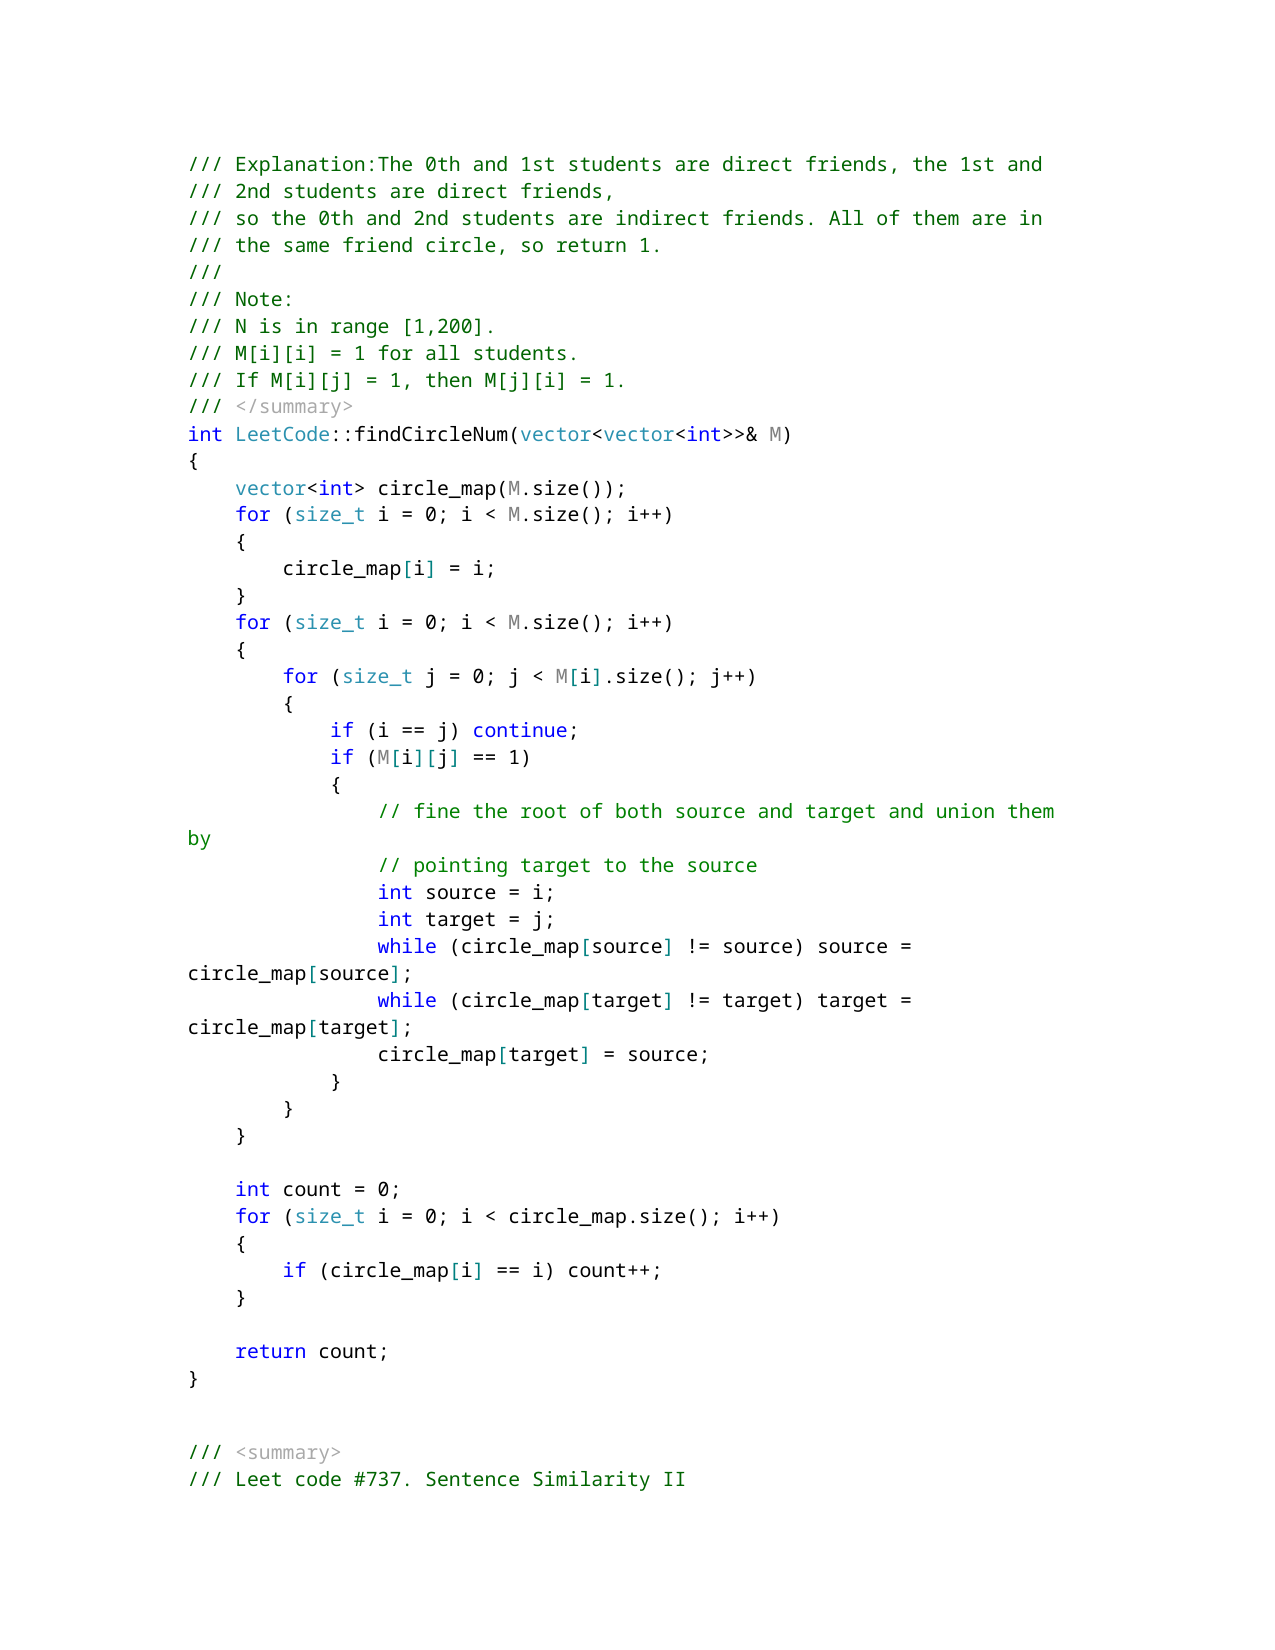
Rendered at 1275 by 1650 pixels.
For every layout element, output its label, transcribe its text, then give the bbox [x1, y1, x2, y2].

text { [187, 689, 1087, 717]
text while (circle_map[source] != source) source = circle_map[source]; [187, 932, 1087, 986]
text return count; [187, 1337, 1087, 1364]
text /// If M[i][j] = 1, then M[j][i] = 1. [187, 366, 1087, 393]
text if (circle_map[i] == i) count++; [187, 1256, 1087, 1283]
text int LeetCode::findCircleNum(vector<vector<int>>& M) [187, 420, 1087, 447]
text } [187, 582, 1087, 609]
text /// M[i][i] = 1 for all students. [187, 339, 1087, 366]
text while (circle_map[target] != target) target = circle_map[target]; [187, 986, 1087, 1040]
text vector<int> circle_map(M.size()); [187, 474, 1087, 501]
text } [187, 1067, 1087, 1094]
text /// </summary> [187, 393, 1087, 420]
text { [187, 771, 1087, 797]
text // fine the root of both source and target and union them by [187, 797, 1087, 851]
text circle_map[i] = i; [187, 555, 1087, 582]
text } [187, 1283, 1087, 1310]
text circle_map[target] = source; [187, 1040, 1087, 1067]
text /// N is in range [1,200]. [187, 312, 1087, 339]
text /// the same friend circle, so return 1. [187, 231, 1087, 258]
text for (size_t i = 0; i < M.size(); i++) [187, 501, 1087, 528]
text { [187, 447, 1087, 474]
text /// Note: [187, 285, 1087, 312]
text /// Leet code #737. Sentence Similarity II [187, 1465, 1087, 1492]
text for (size_t j = 0; j < M[i].size(); j++) [187, 663, 1087, 689]
text int source = i; [187, 878, 1087, 905]
text /// <summary> [187, 1438, 1087, 1465]
text // pointing target to the source [187, 851, 1087, 878]
text } [187, 1364, 1087, 1391]
text /// 2nd students are direct friends, [187, 177, 1087, 204]
text for (size_t i = 0; i < circle_map.size(); i++) [187, 1202, 1087, 1229]
text } [187, 1121, 1087, 1148]
text } [187, 1094, 1087, 1121]
text { [187, 1229, 1087, 1256]
text { [187, 528, 1087, 555]
text int target = j; [187, 905, 1087, 932]
text /// [187, 258, 1087, 285]
text if (M[i][j] == 1) [187, 743, 1087, 771]
text /// Explanation:The 0th and 1st students are direct friends, the 1st and [187, 150, 1087, 177]
text { [187, 636, 1087, 663]
text if (i == j) continue; [187, 717, 1087, 743]
text for (size_t i = 0; i < M.size(); i++) [187, 609, 1087, 636]
text /// so the 0th and 2nd students are indirect friends. All of them are in [187, 204, 1087, 231]
text int count = 0; [187, 1175, 1087, 1202]
